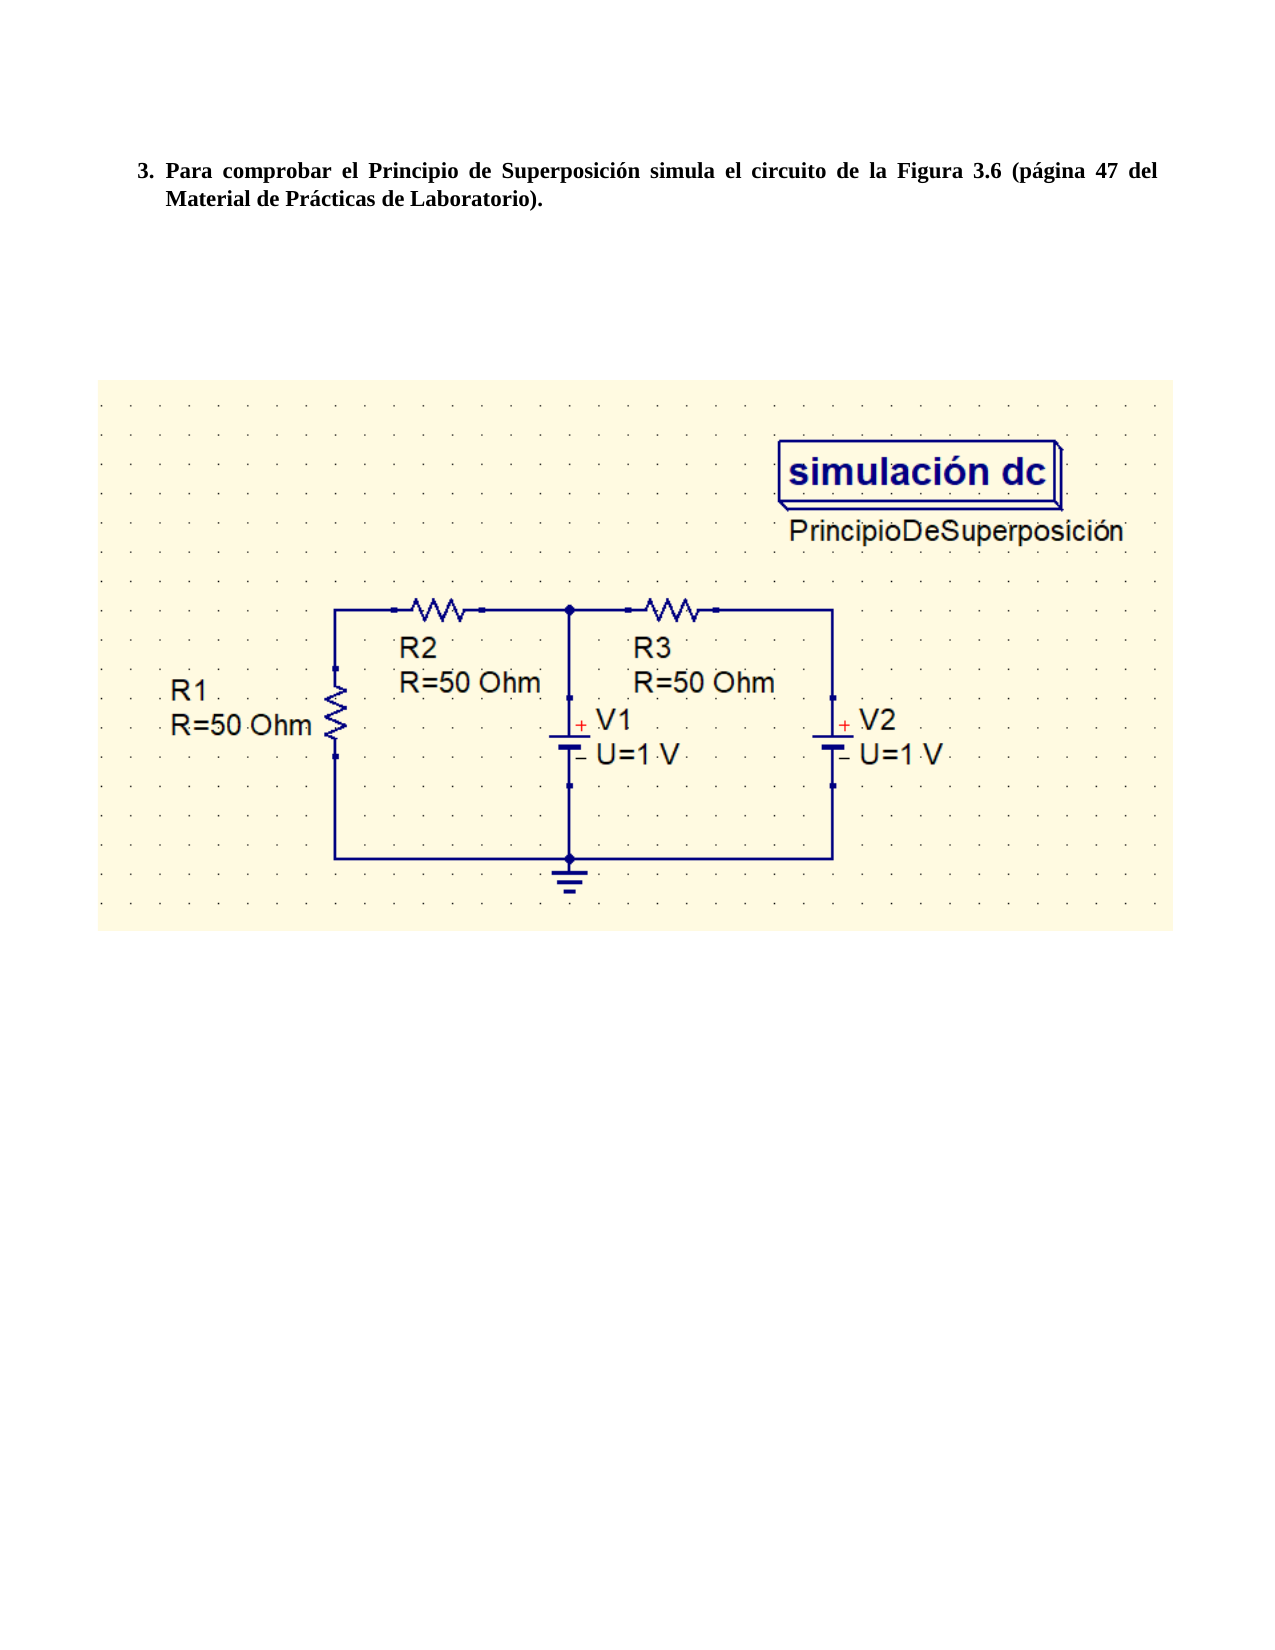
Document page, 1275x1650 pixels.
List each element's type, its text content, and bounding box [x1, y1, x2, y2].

list Para comprobar el Principio de Superposición simula el circuito de la Figura 3.6 (página 47 del Material de Prácticas de Laboratorio). [137, 157, 1160, 211]
picture [97, 380, 1173, 931]
